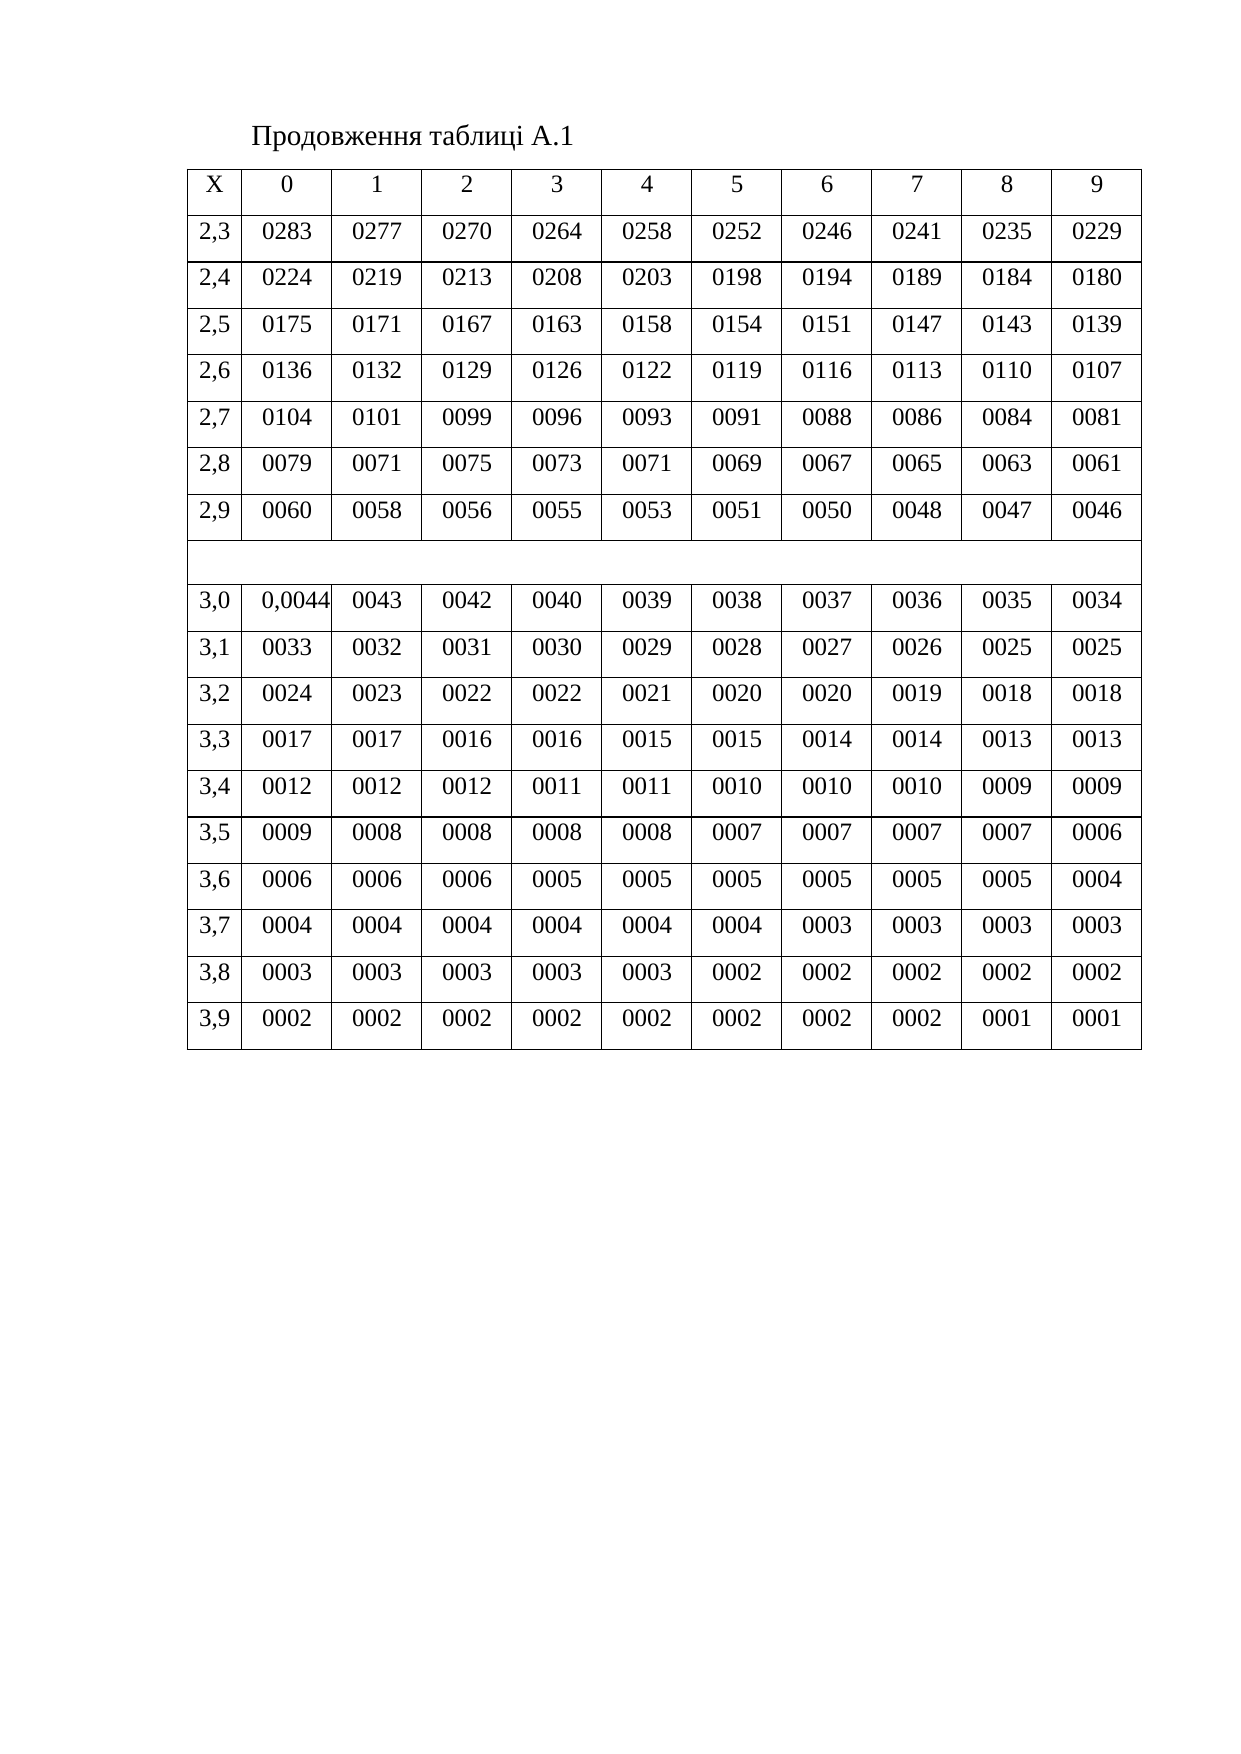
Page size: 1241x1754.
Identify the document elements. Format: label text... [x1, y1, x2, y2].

table_header 3 [512, 170, 601, 215]
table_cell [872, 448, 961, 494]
table_cell 0241 [872, 216, 961, 261]
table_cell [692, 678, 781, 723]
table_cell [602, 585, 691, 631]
table_cell 0189 [872, 263, 961, 308]
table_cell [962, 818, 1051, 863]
table_cell 0167 [422, 309, 511, 354]
table_cell 0229 [1052, 216, 1141, 261]
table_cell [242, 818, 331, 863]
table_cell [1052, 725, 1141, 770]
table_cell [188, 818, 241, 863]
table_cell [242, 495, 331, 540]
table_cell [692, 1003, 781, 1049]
table_cell 0132 [332, 355, 421, 401]
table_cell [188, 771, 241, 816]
table_cell 0147 [872, 309, 961, 354]
table_cell 0122 [602, 355, 691, 401]
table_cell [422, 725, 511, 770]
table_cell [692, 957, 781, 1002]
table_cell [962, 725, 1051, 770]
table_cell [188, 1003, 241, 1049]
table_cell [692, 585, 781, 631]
table_cell 0119 [692, 355, 781, 401]
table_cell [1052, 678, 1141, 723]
table_cell 0235 [962, 216, 1051, 261]
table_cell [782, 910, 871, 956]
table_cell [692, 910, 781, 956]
table_cell 2,5 [188, 309, 241, 354]
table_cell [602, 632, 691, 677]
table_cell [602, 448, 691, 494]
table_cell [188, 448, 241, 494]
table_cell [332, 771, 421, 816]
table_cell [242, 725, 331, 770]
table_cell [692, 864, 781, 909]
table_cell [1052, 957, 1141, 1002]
table_header 5 [692, 170, 781, 215]
table_cell 0224 [242, 263, 331, 308]
table_cell 0158 [602, 309, 691, 354]
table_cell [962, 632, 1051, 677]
table_header Х [188, 170, 241, 215]
table_cell 0277 [332, 216, 421, 261]
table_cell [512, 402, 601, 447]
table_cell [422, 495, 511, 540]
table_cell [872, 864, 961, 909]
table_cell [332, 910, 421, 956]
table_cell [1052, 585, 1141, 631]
table_cell 0129 [422, 355, 511, 401]
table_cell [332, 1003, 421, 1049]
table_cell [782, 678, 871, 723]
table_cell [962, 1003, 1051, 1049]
table_cell 0171 [332, 309, 421, 354]
table_header 7 [872, 170, 961, 215]
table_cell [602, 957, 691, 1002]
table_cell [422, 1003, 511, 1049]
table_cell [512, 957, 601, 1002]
table_cell 0208 [512, 263, 601, 308]
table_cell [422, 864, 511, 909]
table_header 8 [962, 170, 1051, 215]
table_cell 0203 [602, 263, 691, 308]
table_cell 0264 [512, 216, 601, 261]
table_cell 0110 [962, 355, 1051, 401]
table_cell 0107 [1052, 355, 1141, 401]
table_cell 0139 [1052, 309, 1141, 354]
table_header 2 [422, 170, 511, 215]
table_cell 0194 [782, 263, 871, 308]
table_cell 0113 [872, 355, 961, 401]
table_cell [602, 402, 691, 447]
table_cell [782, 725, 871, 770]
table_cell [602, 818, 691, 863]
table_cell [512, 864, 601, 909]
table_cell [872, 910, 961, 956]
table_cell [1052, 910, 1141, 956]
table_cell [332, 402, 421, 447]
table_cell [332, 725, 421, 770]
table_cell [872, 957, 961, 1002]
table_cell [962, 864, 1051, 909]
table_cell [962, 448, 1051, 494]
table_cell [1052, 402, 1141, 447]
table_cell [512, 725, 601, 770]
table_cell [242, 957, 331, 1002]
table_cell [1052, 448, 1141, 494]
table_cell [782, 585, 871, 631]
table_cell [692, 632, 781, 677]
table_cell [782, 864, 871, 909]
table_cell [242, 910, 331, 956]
table_cell 0270 [422, 216, 511, 261]
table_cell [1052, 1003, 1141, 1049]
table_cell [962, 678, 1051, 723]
table_cell 0143 [962, 309, 1051, 354]
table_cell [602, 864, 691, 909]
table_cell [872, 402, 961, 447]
table_cell 0175 [242, 309, 331, 354]
table_cell 2,3 [188, 216, 241, 261]
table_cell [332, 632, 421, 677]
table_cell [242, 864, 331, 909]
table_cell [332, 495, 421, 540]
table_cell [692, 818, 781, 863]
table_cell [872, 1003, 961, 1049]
table_cell 0219 [332, 263, 421, 308]
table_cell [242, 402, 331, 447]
table_cell 0198 [692, 263, 781, 308]
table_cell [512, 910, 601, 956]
table_header 4 [602, 170, 691, 215]
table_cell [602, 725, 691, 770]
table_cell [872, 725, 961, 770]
text Продовження таблиці А.1 [177, 118, 1152, 152]
table_cell 0151 [782, 309, 871, 354]
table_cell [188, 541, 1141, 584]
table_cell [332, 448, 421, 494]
table_cell 0283 [242, 216, 331, 261]
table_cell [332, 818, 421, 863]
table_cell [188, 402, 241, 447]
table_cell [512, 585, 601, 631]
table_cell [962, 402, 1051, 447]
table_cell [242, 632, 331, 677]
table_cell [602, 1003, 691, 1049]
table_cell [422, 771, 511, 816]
table_cell 2,6 [188, 355, 241, 401]
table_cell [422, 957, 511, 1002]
table_cell 2,4 [188, 263, 241, 308]
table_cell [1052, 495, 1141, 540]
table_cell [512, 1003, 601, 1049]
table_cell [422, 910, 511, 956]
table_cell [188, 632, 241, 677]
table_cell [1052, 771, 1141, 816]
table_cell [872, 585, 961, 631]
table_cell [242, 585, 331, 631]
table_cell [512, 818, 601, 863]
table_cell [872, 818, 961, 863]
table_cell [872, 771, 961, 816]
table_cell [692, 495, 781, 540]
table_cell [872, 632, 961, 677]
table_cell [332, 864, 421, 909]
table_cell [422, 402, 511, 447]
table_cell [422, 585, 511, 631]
table_cell 0126 [512, 355, 601, 401]
table_cell 0252 [692, 216, 781, 261]
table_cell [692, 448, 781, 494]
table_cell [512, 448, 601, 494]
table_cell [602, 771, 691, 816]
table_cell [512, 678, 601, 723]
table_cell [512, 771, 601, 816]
table_cell 0258 [602, 216, 691, 261]
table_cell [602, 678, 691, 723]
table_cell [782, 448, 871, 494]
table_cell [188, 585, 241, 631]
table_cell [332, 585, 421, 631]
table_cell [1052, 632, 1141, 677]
table_header 1 [332, 170, 421, 215]
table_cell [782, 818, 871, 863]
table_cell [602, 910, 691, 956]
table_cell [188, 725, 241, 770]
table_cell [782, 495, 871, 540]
table_cell 0180 [1052, 263, 1141, 308]
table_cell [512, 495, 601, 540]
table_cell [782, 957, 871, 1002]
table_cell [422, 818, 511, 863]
table_cell 0136 [242, 355, 331, 401]
table_header 6 [782, 170, 871, 215]
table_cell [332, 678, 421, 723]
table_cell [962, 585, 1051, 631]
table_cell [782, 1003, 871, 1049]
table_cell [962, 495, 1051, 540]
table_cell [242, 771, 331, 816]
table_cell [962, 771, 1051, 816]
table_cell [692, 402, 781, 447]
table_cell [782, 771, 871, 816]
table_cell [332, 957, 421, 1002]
table_cell 0213 [422, 263, 511, 308]
table_header 9 [1052, 170, 1141, 215]
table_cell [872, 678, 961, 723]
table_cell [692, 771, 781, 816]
table_cell 0184 [962, 263, 1051, 308]
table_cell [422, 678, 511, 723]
table_cell 0116 [782, 355, 871, 401]
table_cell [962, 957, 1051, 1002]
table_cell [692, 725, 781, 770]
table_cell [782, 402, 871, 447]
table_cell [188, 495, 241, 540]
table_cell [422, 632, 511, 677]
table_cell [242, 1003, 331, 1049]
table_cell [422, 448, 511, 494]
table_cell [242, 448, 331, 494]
table_cell 0246 [782, 216, 871, 261]
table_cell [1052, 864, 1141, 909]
table_cell 0154 [692, 309, 781, 354]
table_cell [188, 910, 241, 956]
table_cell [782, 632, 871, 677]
table_header 0 [242, 170, 331, 215]
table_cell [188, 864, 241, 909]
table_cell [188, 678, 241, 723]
table_cell 0163 [512, 309, 601, 354]
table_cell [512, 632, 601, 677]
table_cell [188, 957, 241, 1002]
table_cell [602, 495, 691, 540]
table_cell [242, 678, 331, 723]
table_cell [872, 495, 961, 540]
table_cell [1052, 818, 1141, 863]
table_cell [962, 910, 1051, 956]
